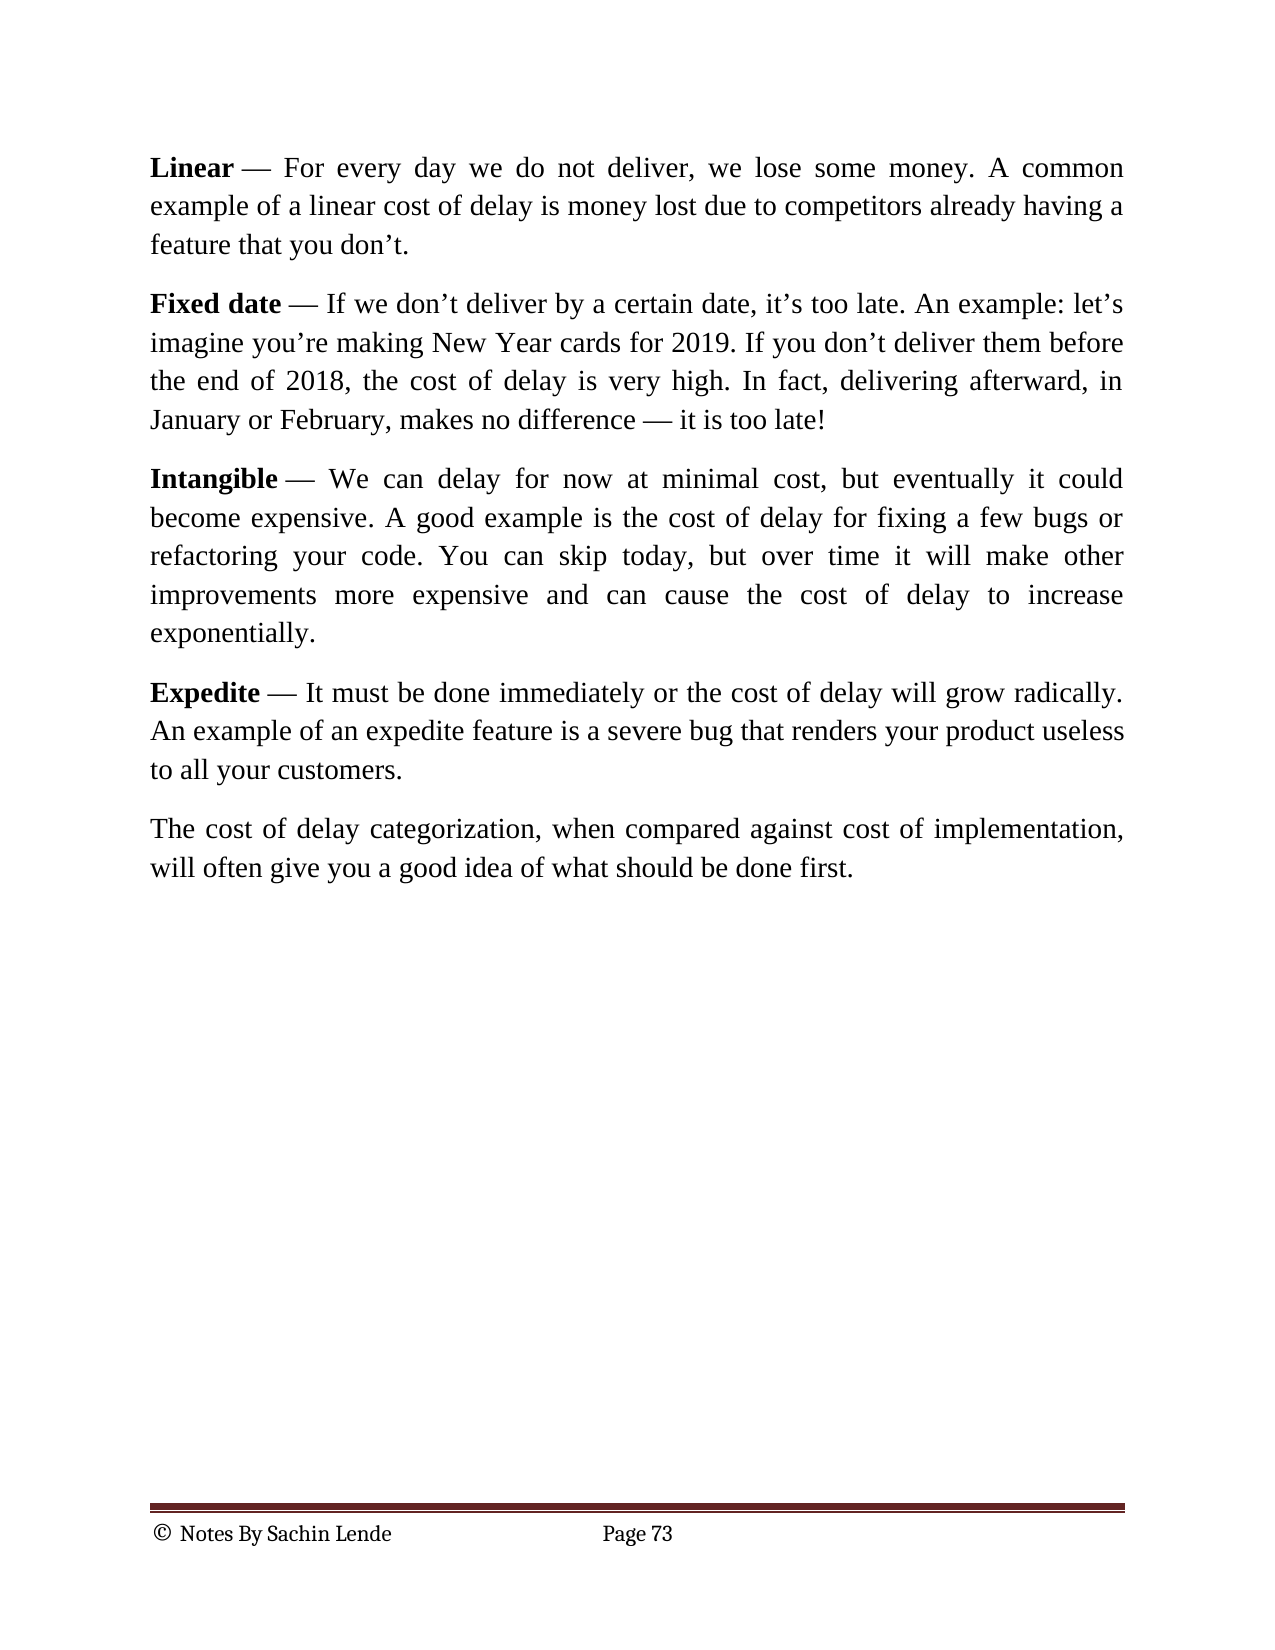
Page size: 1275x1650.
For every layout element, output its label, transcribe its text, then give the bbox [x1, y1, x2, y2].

text Expedite — It must be done immediately or the cost of delay will grow radically. An example of an expedite feature is a severe bug that renders your product useless to all your customers. [150, 675, 1125, 786]
text Linear — For every day we do not deliver, we lose some money. A common example of a linear cost of delay is money lost due to competitors already having a feature that you don’t. [150, 150, 1125, 261]
text Intangible — We can delay for now at minimal cost, but eventually it could become expensive. A good example is the cost of delay for fixing a few bugs or refactoring your code. You can skip today, but over time it will make other improvements more expensive and can cause the cost of delay to increase exponentially. [150, 461, 1125, 649]
text The cost of delay categorization, when compared against cost of implementation, will often give you a good idea of what should be done first. [150, 811, 1125, 883]
text Fixed date — If we don’t deliver by a certain date, it’s too late. An example: let’s imagine you’re making New Year cards for 2019. If you don’t deliver them before the end of 2018, the cost of delay is very high. In fact, delivering afterward, in January or February, makes no difference — it is too late! [150, 286, 1125, 436]
